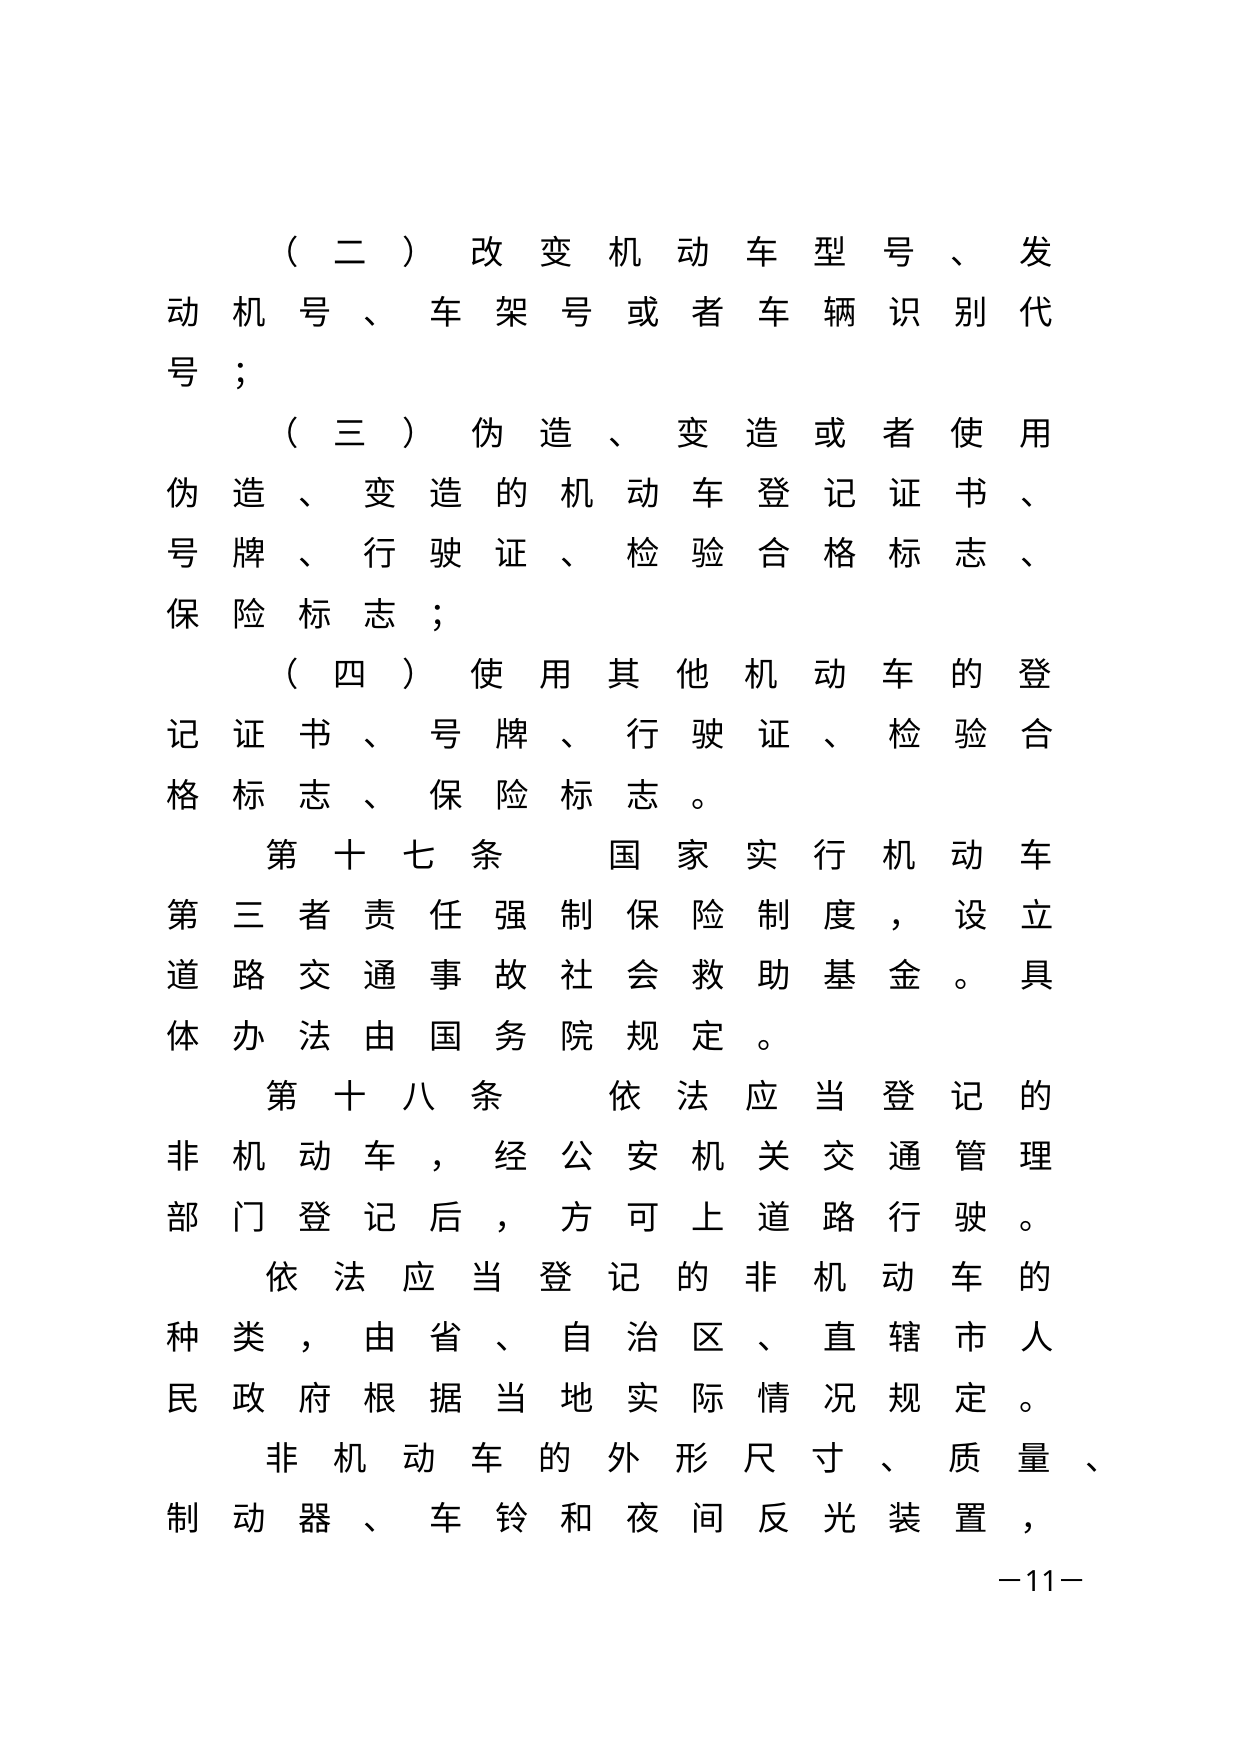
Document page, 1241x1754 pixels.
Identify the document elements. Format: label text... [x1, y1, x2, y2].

text 非机动车的外形尺寸、质量、制动器、车铃和夜间反光装置，应当符合非机动车安全技术标准。 [167, 1426, 1085, 1546]
text 第十七条 国家实行机动车第三者责任强制保险制度，设立道路交通事故社会救助基金。具体办法由国务院规定。 [167, 823, 1085, 1064]
text （三）伪造、变造或者使用伪造、变造的机动车登记证书、号牌、行驶证、检验合格标志、保险标志； [167, 400, 1085, 642]
text 依法应当登记的非机动车的种类，由省、自治区、直辖市人民政府根据当地实际情况规定。 [167, 1245, 1085, 1426]
text 第十八条 依法应当登记的非机动车，经公安机关交通管理部门登记后，方可上道路行驶。 [167, 1064, 1085, 1245]
text （二）改变机动车型号、发动机号、车架号或者车辆识别代号； [167, 219, 1085, 400]
text （四）使用其他机动车的登记证书、号牌、行驶证、检验合格标志、保险标志。 [167, 642, 1085, 823]
